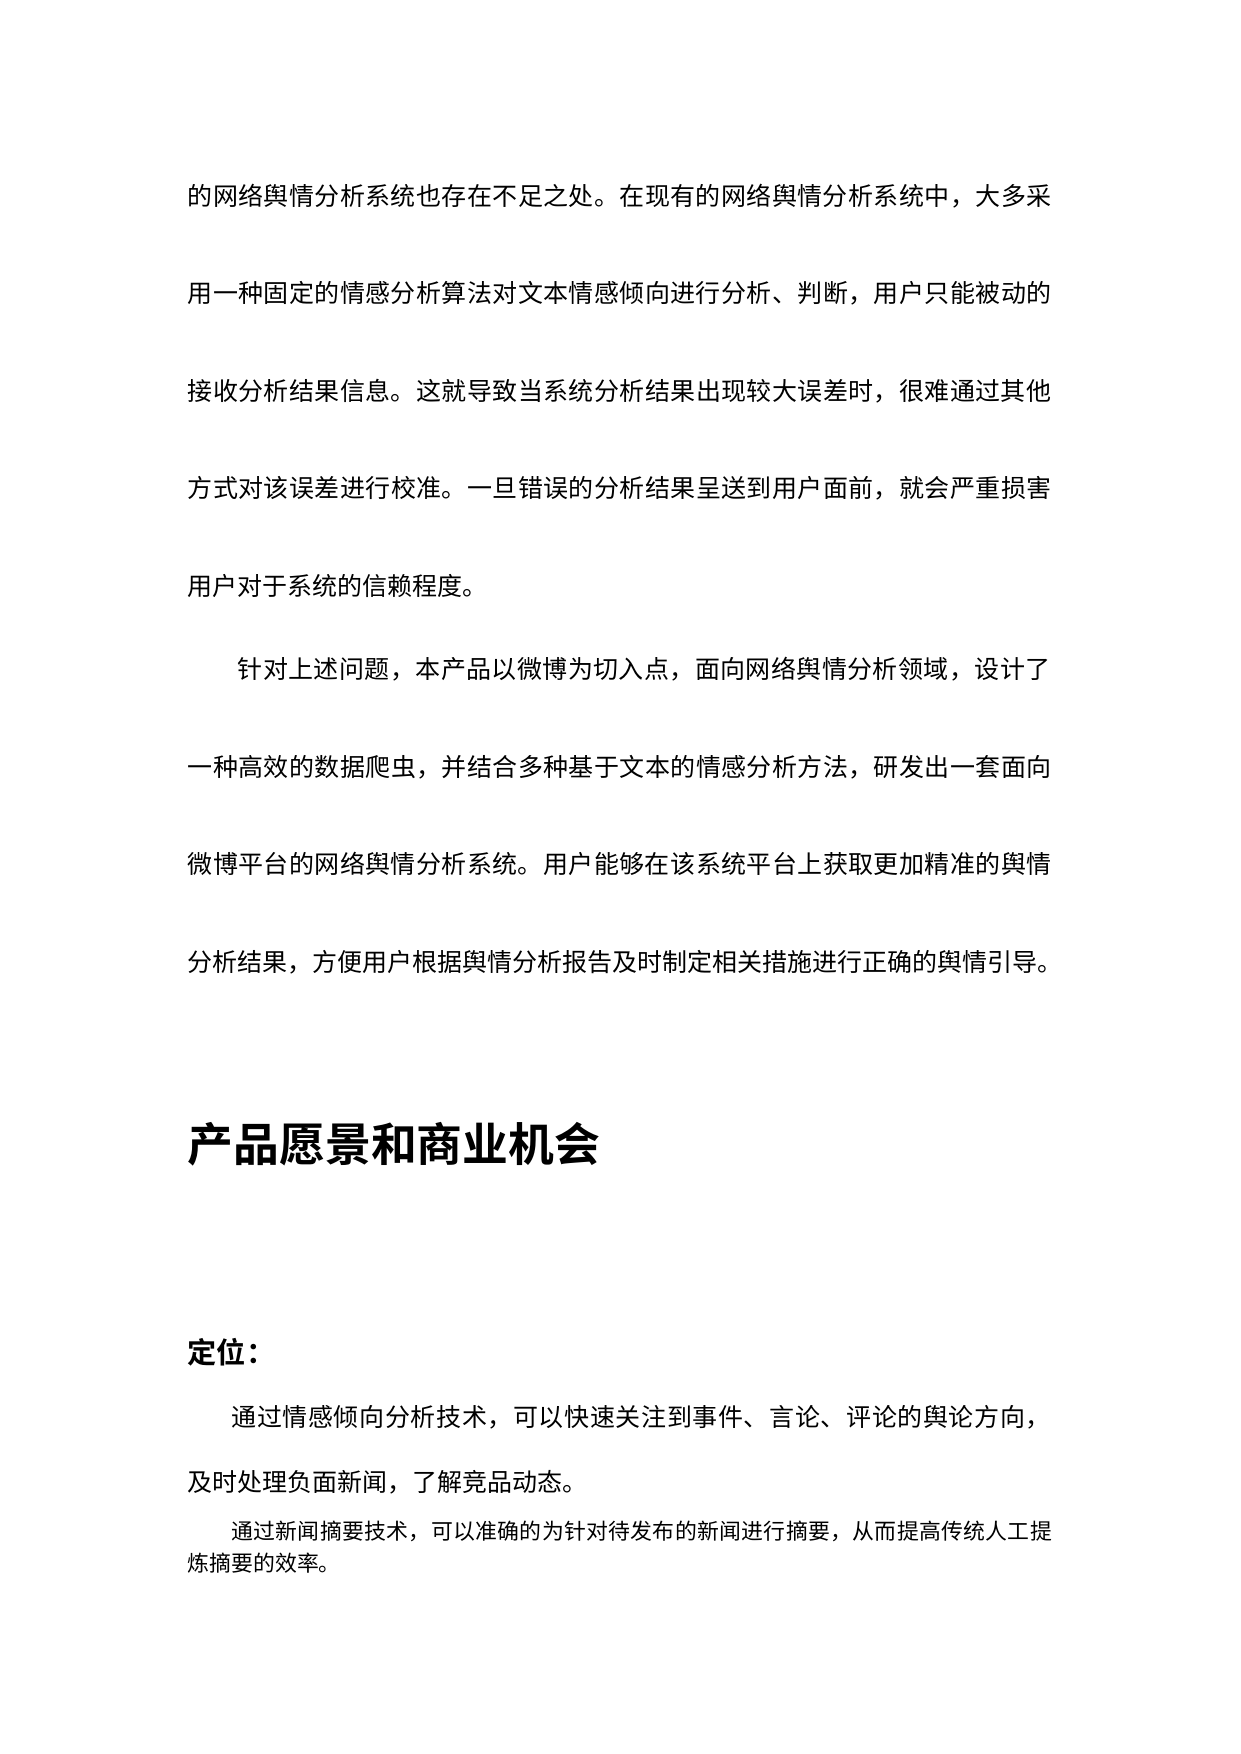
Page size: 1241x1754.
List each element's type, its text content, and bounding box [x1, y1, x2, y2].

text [187, 162, 1053, 617]
text 通过新闻摘要技术，可以准确的为针对待发布的新闻进行摘要，从而提高传统人工提炼摘要的效率。 [187, 1513, 1053, 1578]
text 定位： [187, 1318, 1053, 1383]
text 通过情感倾向分析技术，可以快速关注到事件、言论、评论的舆论方向，及时处理负面新闻，了解竞品动态。 [187, 1383, 1053, 1513]
text 针对上述问题，本产品以微博为切入点，面向网络舆情分析领域，设计了一种高效的数据爬虫，并结合多种基于文本的情感分析方法，研发出一套面向微博平台的网络舆情分析系统。用户能够在该系统平台上获取更加精准的舆情分析结果，方便用户根据舆情分析报告及时制定相关措施进行正确的舆情引导。 [187, 635, 1053, 1041]
subtitle 产品愿景和商业机会 [187, 1093, 1053, 1191]
